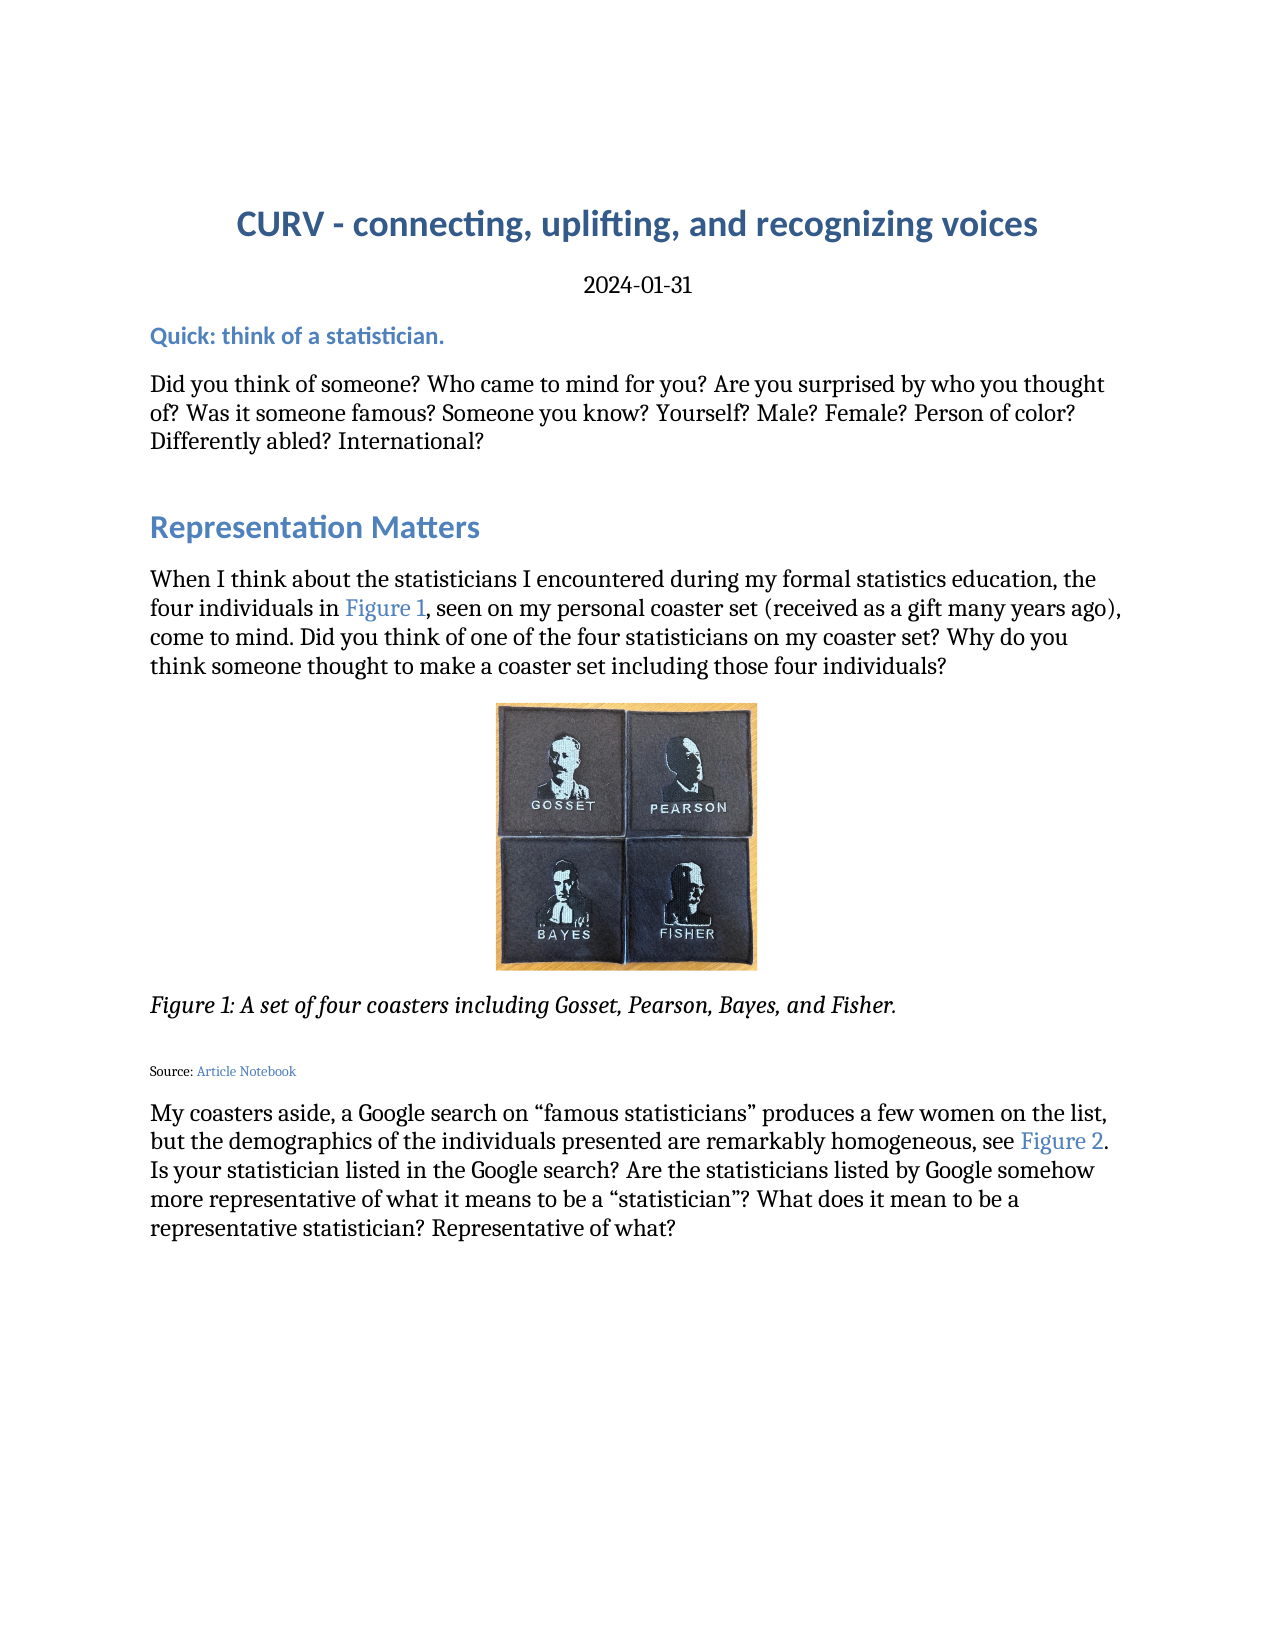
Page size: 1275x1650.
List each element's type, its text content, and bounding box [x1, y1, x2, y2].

subtitle Quick: think of a statistician. [150, 320, 1125, 351]
table_header Figure 1: A set of four coasters including Gosset, Pearson, Bayes, and Fisher. [139, 699, 1114, 1032]
text 2024-01-31 [150, 271, 1125, 299]
text Source: Article Notebook [150, 1051, 1125, 1080]
text My coasters aside, a Google search on “famous statisticians” produces a few women on the list, but the demographics of the individuals presented are remarkably homogeneous, see Figure 2. Is your statistician listed in the Google search? Are the statisticians listed by Google somehow more representative of what it means to be a “statistician”? What does it mean to be a representative statistician? Representative of what? [150, 1098, 1125, 1242]
title CURV - connecting, uplifting, and recognizing voices [150, 200, 1125, 246]
subtitle Representation Matters [150, 506, 1125, 547]
text When I think about the statisticians I encountered during my formal statistics education, the four individuals in Figure 1, seen on my personal coaster set (received as a gift many years ago), come to mind. Did you think of one of the four statisticians on my coaster set? Why do you think someone thought to make a coaster set including those four individuals? [150, 565, 1125, 680]
text Did you think of someone? Who came to mind for you? Are you surprised by who you thought of? Was it someone famous? Someone you know? Yourself? Male? Female? Person of color? Differently abled? International? [150, 370, 1125, 456]
picture [495, 702, 758, 971]
